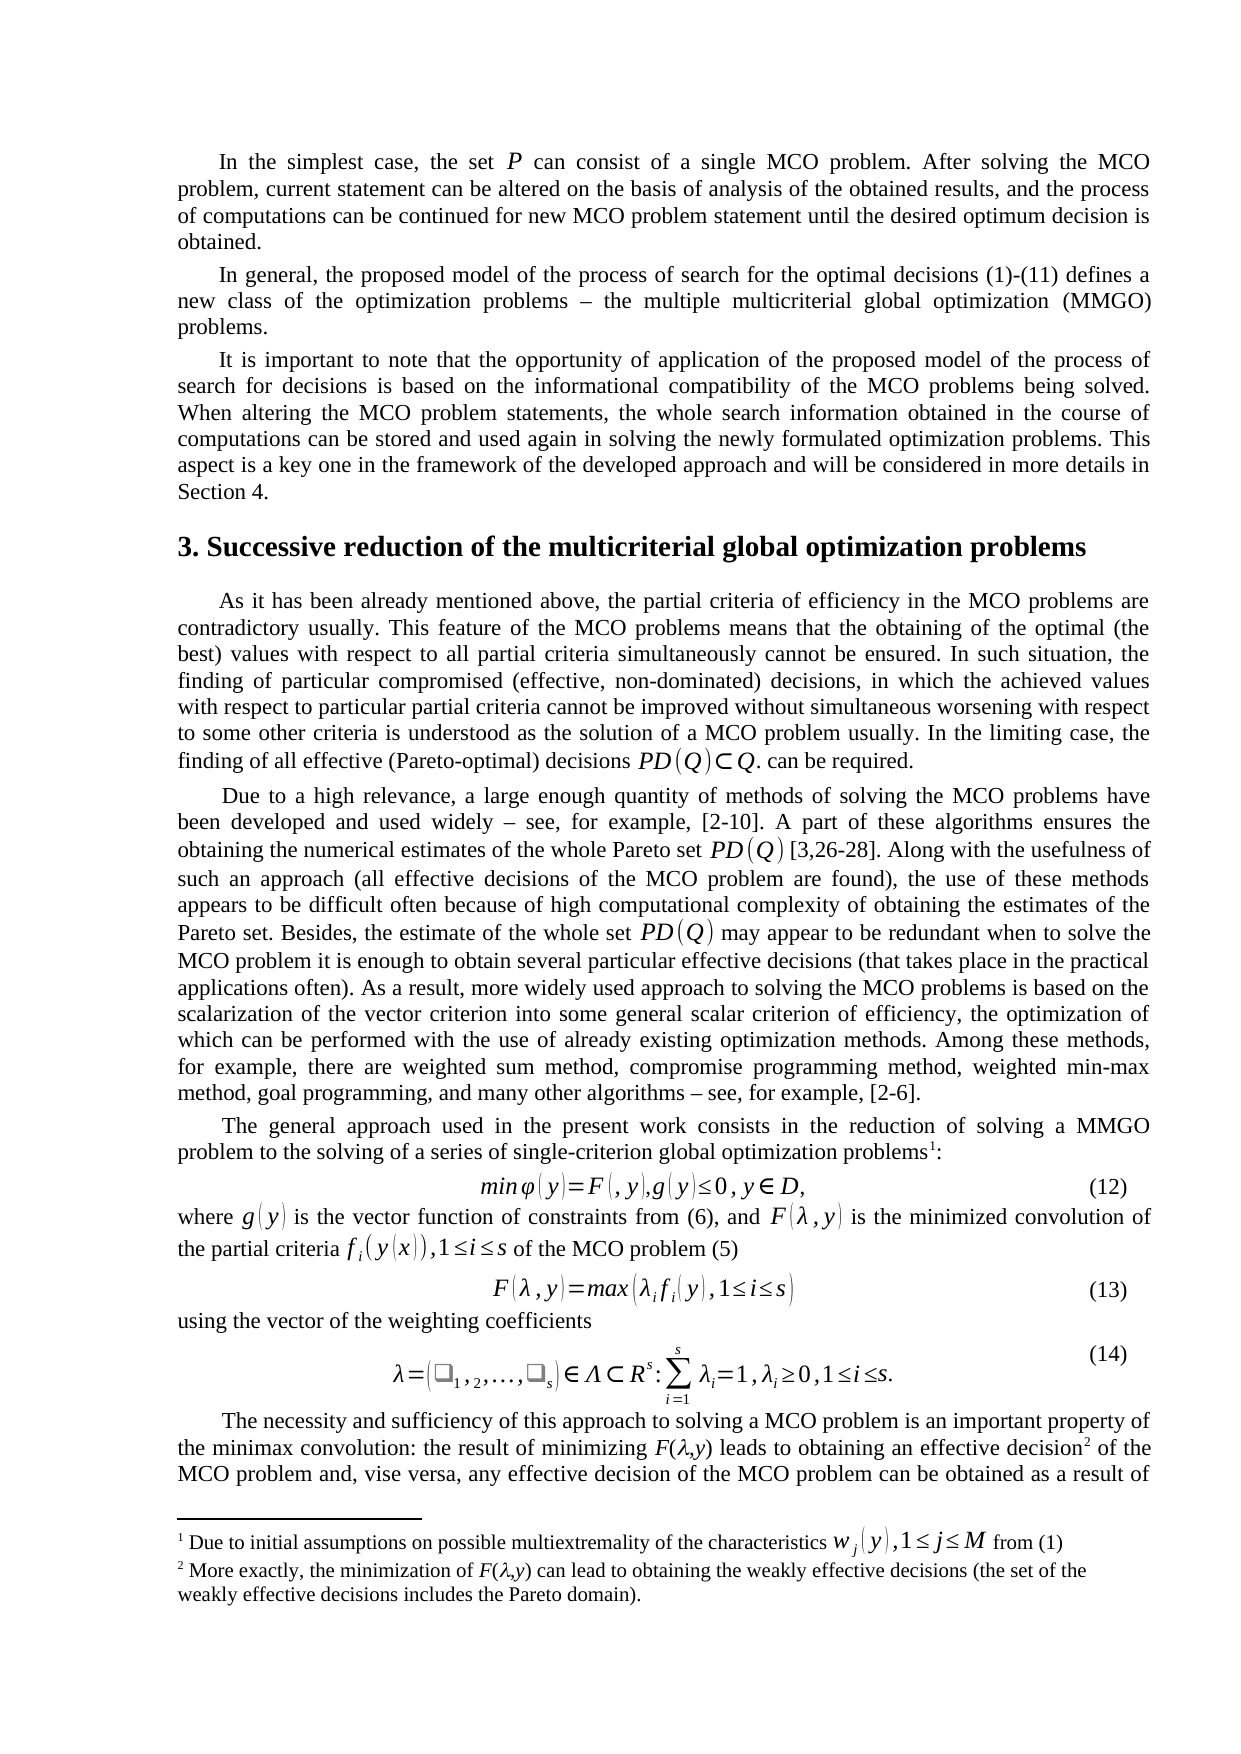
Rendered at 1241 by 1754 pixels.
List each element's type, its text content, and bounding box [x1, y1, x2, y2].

table_header [166, 1271, 1078, 1307]
table_header (12) [1078, 1171, 1139, 1201]
text It is important to note that the opportunity of application of the proposed model of the process of search for decisions is based on the informational compatibility of the MCO problems being solved. When altering the MCO problem statements, the whole search information obtained in the course of computations can be stored and used again in solving the newly formulated optimization problems. This aspect is a key one in the framework of the developed approach and will be considered in more details in Section 4. [177, 346, 1152, 504]
text As it has been already mentioned above, the partial criteria of efficiency in the MCO problems are contradictory usually. This feature of the MCO problems means that the obtaining of the optimal (the best) values with respect to all partial criteria simultaneously cannot be ensured. In such situation, the finding of particular compromised (effective, non-dominated) decisions, in which the achieved values with respect to particular partial criteria cannot be improved without simultaneous worsening with respect to some other criteria is understood as the solution of a MCO problem usually. In the limiting case, the finding of all effective (Pareto-optimal) decisions . can be required. [177, 588, 1152, 776]
table_header ,, [166, 1171, 1078, 1201]
text using the vector of the weighting coefficients [177, 1307, 1152, 1334]
text In the simplest case, the set can consist of a single MCO problem. After solving the MCO problem, current statement can be altered on the basis of analysis of the obtained results, and the process of computations can be continued for new MCO problem statement until the desired optimum decision is obtained. [177, 148, 1152, 254]
table_header s. [166, 1340, 1078, 1407]
text Due to a high relevance, a large enough quantity of methods of solving the MCO problems have been developed and used widely – see, for example, [2-10]. A part of these algorithms ensures the obtaining the numerical estimates of the whole Pareto set [3,26-28]. Along with the usefulness of such an approach (all effective decisions of the MCO problem are found), the use of these methods appears to be difficult often because of high computational complexity of obtaining the estimates of the Pareto set. Besides, the estimate of the whole set may appear tо be redundant when to solve the MCO problem it is enough to obtain several particular effective decisions (that takes place in the practical applications often). As a result, more widely used approach to solving the MCO problems is based on the scalarization of the vector criterion into some general scalar criterion of efficiency, the optimization of which can be performed with the use of already existing optimization methods. Among these methods, for example, there are weighted sum method, compromise programming method, weighted min-max method, goal programming, and many other algorithms – see, for example, [2-6]. [177, 782, 1152, 1106]
text In general, the proposed model of the process of search for the optimal decisions (1)-(11) defines a new class of the optimization problems – the multiple multicriterial global optimization (MMGO) problems. [177, 261, 1152, 340]
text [177, 1407, 1152, 1486]
table_header (14) [1078, 1340, 1139, 1407]
text where is the vector function of constraints from (6), and is the minimized convolution of the partial criteria of the MCO problem (5) [177, 1201, 1152, 1265]
table_header (13) [1078, 1271, 1139, 1307]
text The general approach used in the present work consists in the reduction of solving a MMGO problem to the solving of a series of single-criterion global optimization problems: [177, 1112, 1152, 1164]
subtitle 3. Successive reduction of the multicriterial global optimization problems [177, 529, 1152, 563]
